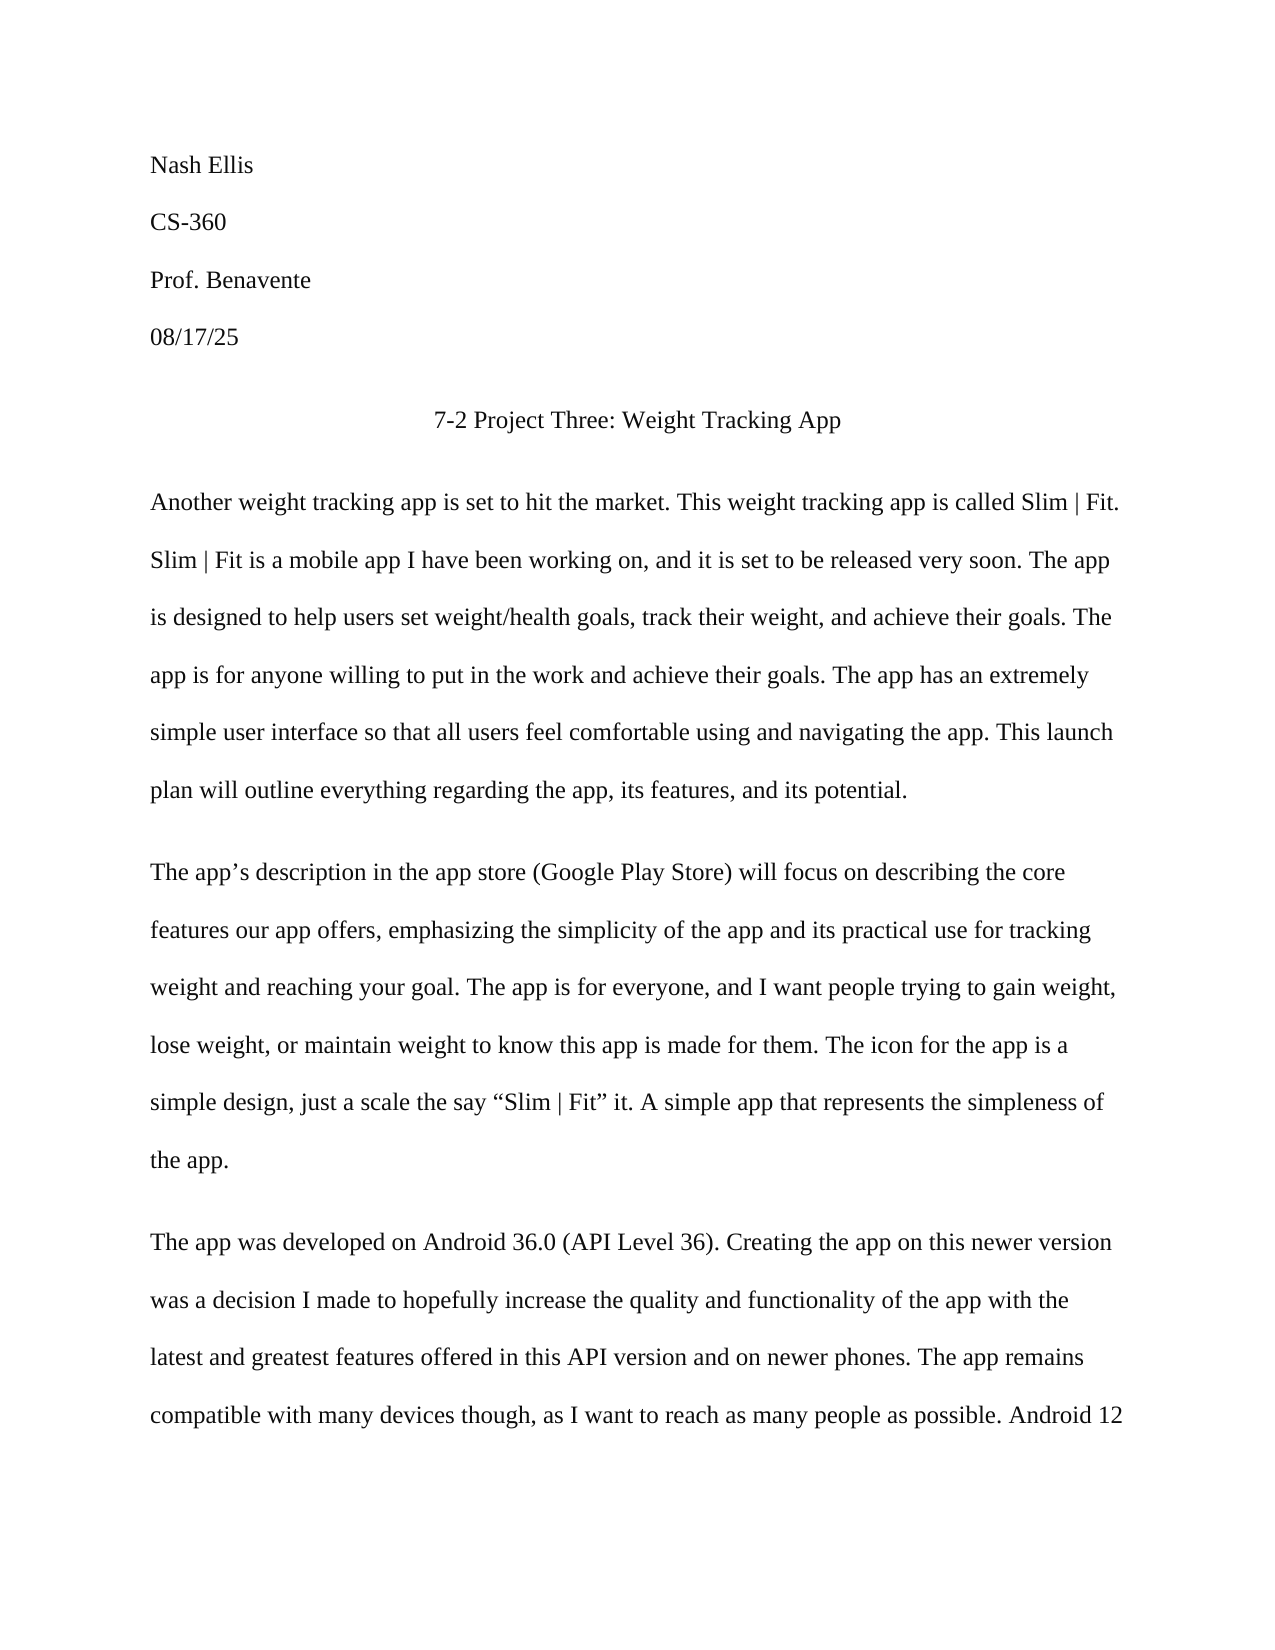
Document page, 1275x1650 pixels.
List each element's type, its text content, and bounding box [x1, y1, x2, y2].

text 08/17/25 [150, 322, 1125, 351]
text Prof. Benavente [150, 265, 1125, 294]
text CS-360 [150, 207, 1125, 236]
text 7-2 Project Three: Weight Tracking App [150, 405, 1125, 434]
text Another weight tracking app is set to hit the market. This weight tracking app is called Slim | Fit. Slim | Fit is a mobile app I have been working on, and it is set to be released very soon. The app is designed to help users set weight/health goals, track their weight, and achieve their goals. The app is for anyone willing to put in the work and achieve their goals. The app has an extremely simple user interface so that all users feel comfortable using and navigating the app. This launch plan will outline everything regarding the app, its features, and its potential. [150, 487, 1125, 804]
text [150, 1227, 1125, 1429]
text Nash Ellis [150, 150, 1125, 179]
text The app’s description in the app store (Google Play Store) will focus on describing the core features our app offers, emphasizing the simplicity of the app and its practical use for tracking weight and reaching your goal. The app is for everyone, and I want people trying to gain weight, lose weight, or maintain weight to know this app is made for them. The icon for the app is a simple design, just a scale the say “Slim | Fit” it. A simple app that represents the simpleness of the app. [150, 857, 1125, 1174]
